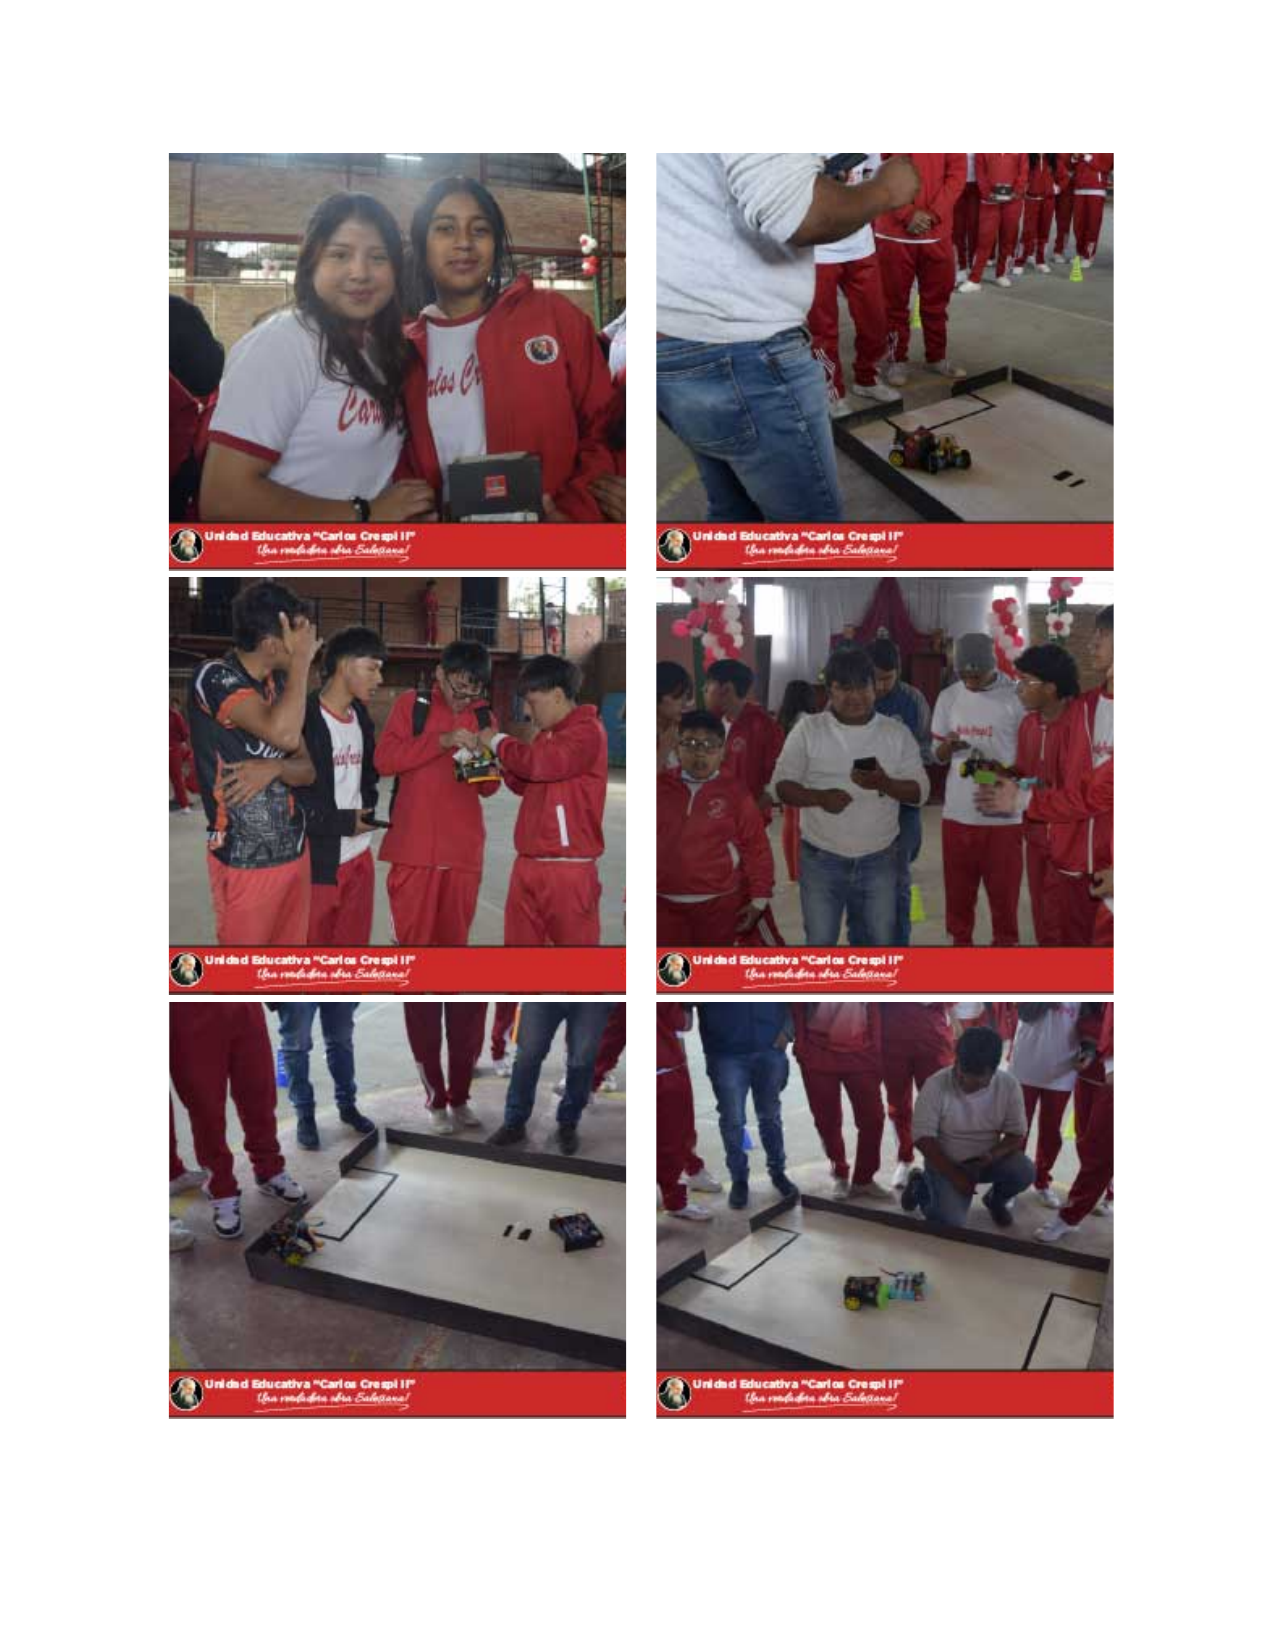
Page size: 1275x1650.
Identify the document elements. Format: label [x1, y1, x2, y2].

picture [656, 577, 1114, 995]
table_cell [626, 998, 1114, 1422]
table_cell [139, 574, 626, 998]
picture [656, 1002, 1114, 1419]
picture [168, 577, 627, 995]
table_cell [139, 998, 626, 1422]
table_cell [626, 150, 1114, 574]
picture [656, 153, 1114, 571]
picture [168, 1002, 627, 1419]
table_cell [139, 150, 626, 574]
picture [168, 153, 627, 571]
table_cell [626, 574, 1114, 998]
